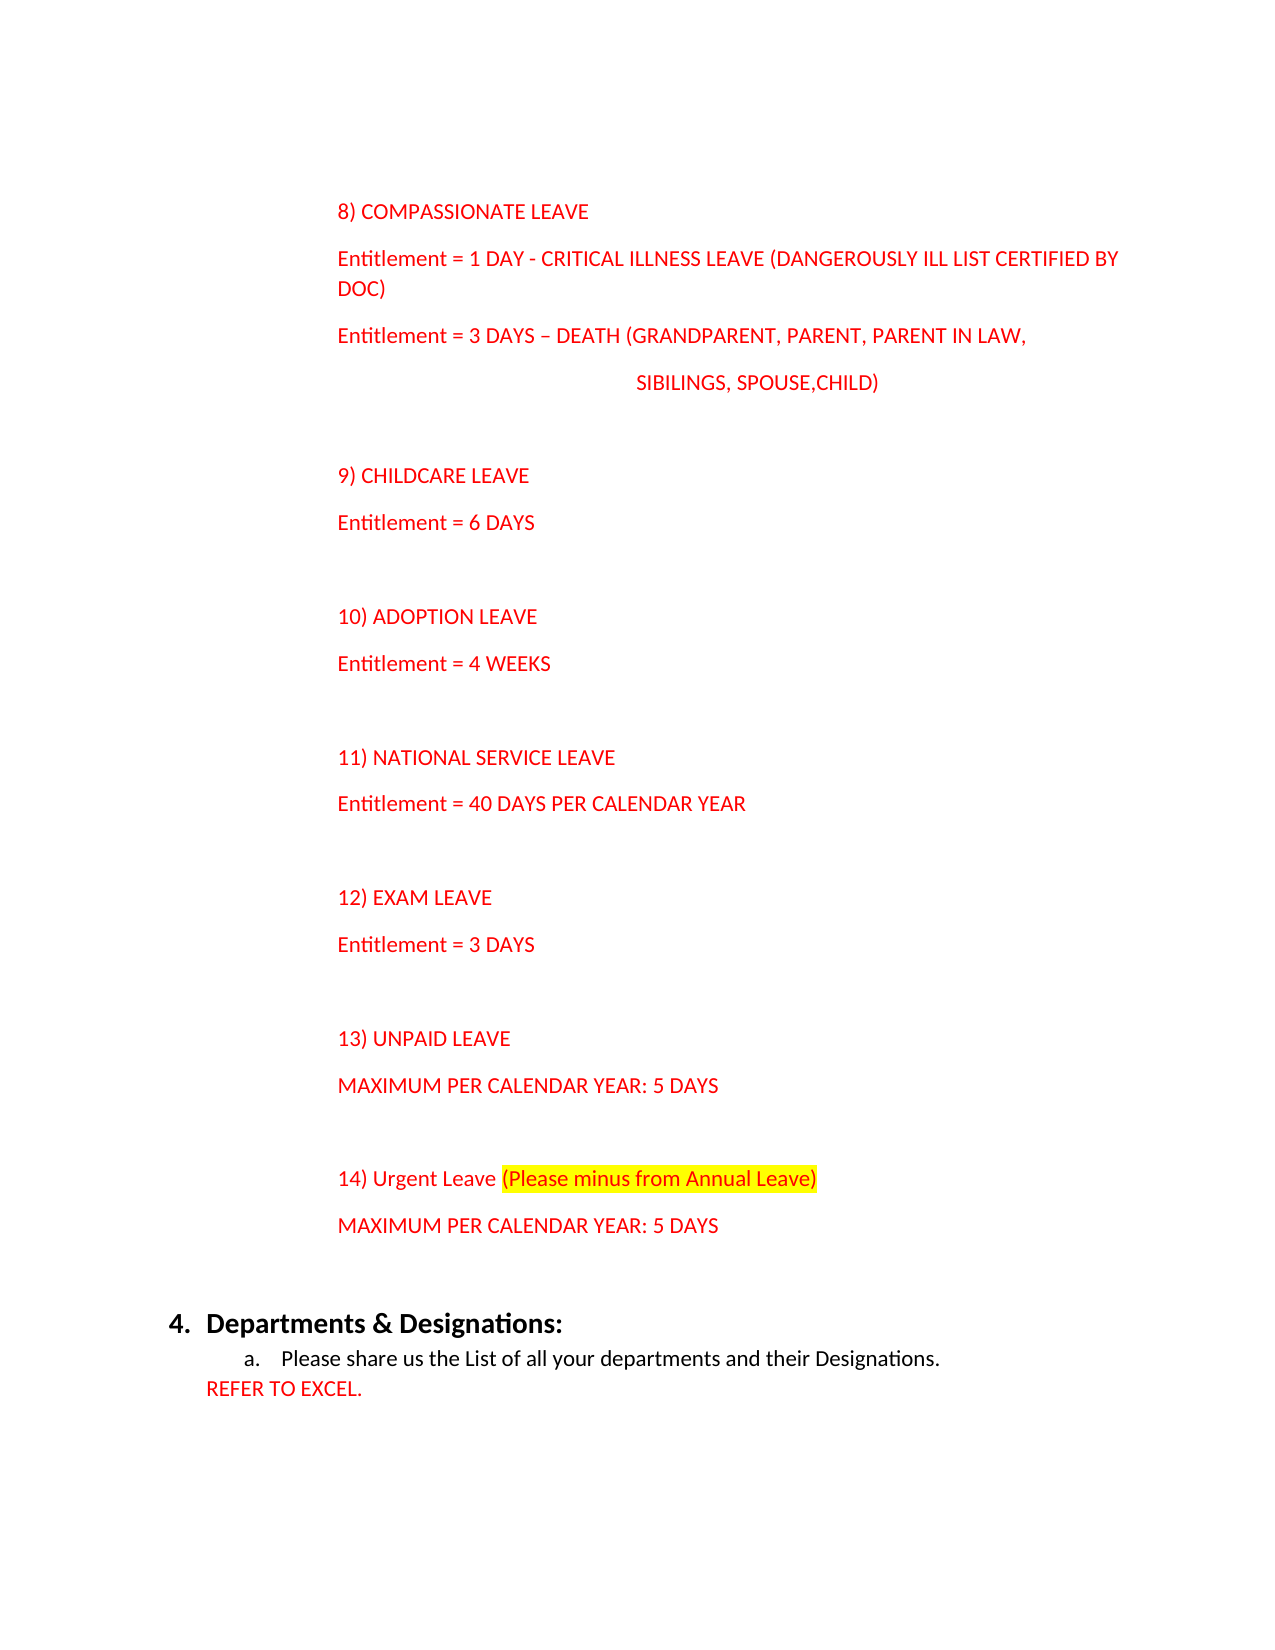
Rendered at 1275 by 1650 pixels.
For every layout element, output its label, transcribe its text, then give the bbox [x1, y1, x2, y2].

list REFER TO EXCEL. [206, 1374, 1125, 1402]
text MAXIMUM PER CALENDAR YEAR: 5 DAYS [262, 1211, 1125, 1239]
text MAXIMUM PER CALENDAR YEAR: 5 DAYS [262, 1071, 1125, 1099]
text 10) ADOPTION LEAVE [262, 602, 1125, 630]
text 13) UNPAID LEAVE [262, 1024, 1125, 1052]
text 12) EXAM LEAVE [262, 883, 1125, 911]
list Departments & Designations: [169, 1305, 1125, 1341]
text Entitlement = 40 DAYS PER CALENDAR YEAR [337, 789, 1125, 818]
text 9) CHILDCARE LEAVE [262, 461, 1125, 489]
text Entitlement = 6 DAYS [337, 508, 1125, 536]
text Entitlement = 3 DAYS [337, 930, 1125, 958]
text 14) Urgent Leave (Please minus from Annual Leave) [262, 1164, 1125, 1193]
text 11) NATIONAL SERVICE LEAVE [262, 743, 1125, 771]
text Entitlement = 3 DAYS – DEATH (GRANDPARENT, PARENT, PARENT IN LAW, [262, 321, 1125, 349]
text Entitlement = 1 DAY - CRITICAL ILLNESS LEAVE (DANGEROUSLY ILL LIST CERTIFIED BY DOC) [337, 244, 1125, 302]
text Entitlement = 4 WEEKS [337, 649, 1125, 677]
text SIBILINGS, SPOUSE,CHILD) [600, 368, 1125, 396]
list Please share us the List of all your departments and their Designations. [244, 1344, 1125, 1372]
text 8) COMPASSIONATE LEAVE [262, 197, 1125, 225]
